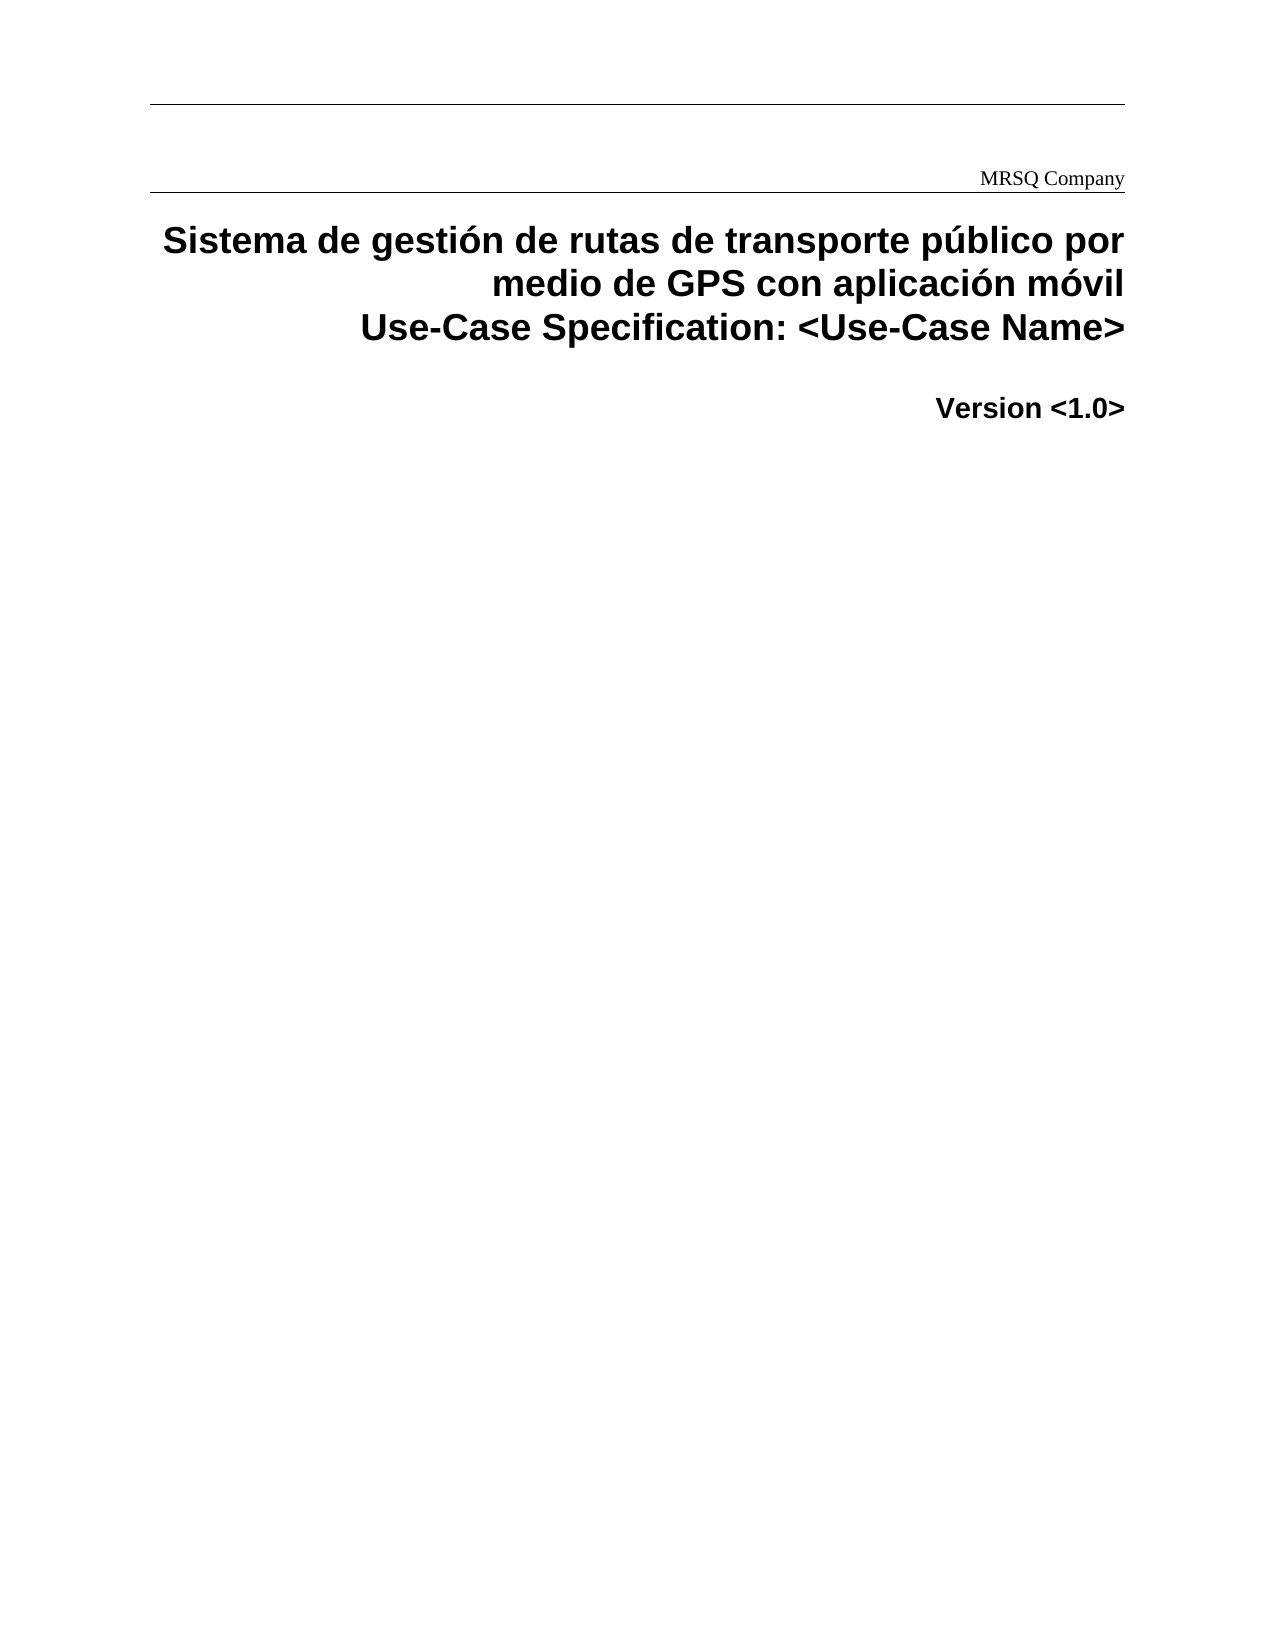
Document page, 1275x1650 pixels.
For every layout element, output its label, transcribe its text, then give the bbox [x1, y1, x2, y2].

title Use-Case Specification: Iniciar sesión chofer [150, 305, 1125, 348]
title Version <1.0> [150, 391, 1125, 424]
text Sistema de gestión de rutas de transporte público por medio de GPS con aplicación móvil [150, 218, 1125, 305]
